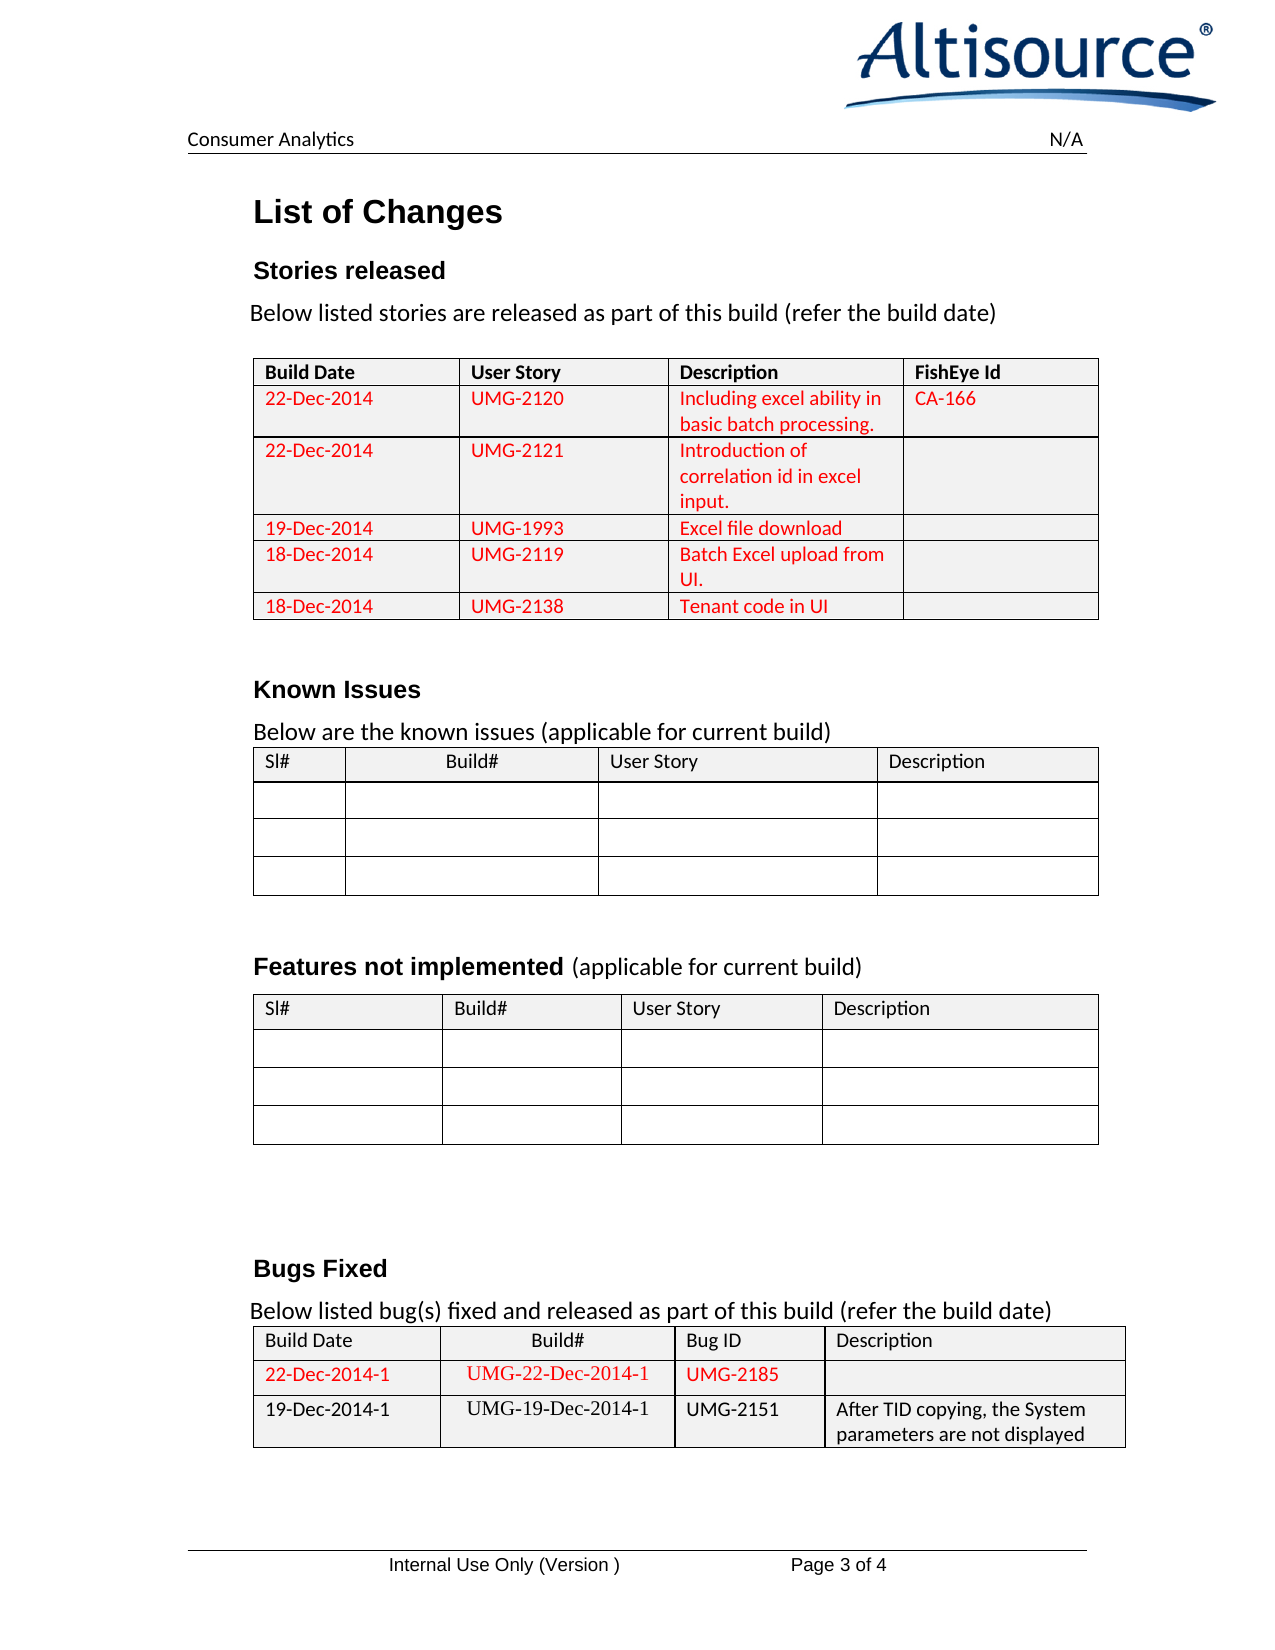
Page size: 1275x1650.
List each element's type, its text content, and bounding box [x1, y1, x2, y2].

table_cell 22-Dec-2014-1 [254, 1361, 440, 1395]
table_cell UMG-2119 [460, 541, 668, 592]
subtitle Known Issues [253, 675, 1087, 704]
table_cell [826, 1361, 1125, 1395]
table_cell [346, 819, 598, 856]
table_cell Including excel ability in basic batch processing. [669, 386, 903, 436]
table_cell 19-Dec-2014-1 [254, 1396, 440, 1447]
table_cell UMG-19-Dec-2014-1 [441, 1396, 674, 1447]
subtitle List of Changes [187, 192, 1087, 231]
table_cell [254, 819, 345, 856]
table_header Build# [346, 748, 598, 781]
table_header Build Date [254, 1327, 440, 1360]
table_cell [254, 1106, 442, 1144]
table_cell Excel file download [669, 515, 903, 540]
table_cell [443, 1106, 621, 1144]
table_cell [622, 1106, 822, 1144]
table_cell UMG-2151 [676, 1396, 824, 1447]
table_cell [878, 819, 1098, 856]
table_cell [346, 857, 598, 894]
table_cell UMG-1993 [460, 515, 668, 540]
table_cell [443, 1068, 621, 1105]
subtitle Bugs Fixed [253, 1254, 1087, 1283]
table_cell Batch Excel upload from UI. [669, 541, 903, 592]
table_cell 22-Dec-2014 [254, 386, 459, 436]
table_cell 22-Dec-2014 [254, 438, 459, 514]
subtitle Stories released [253, 256, 1087, 284]
table_cell [622, 1068, 822, 1105]
table_cell [904, 593, 1098, 618]
table_cell [599, 783, 877, 818]
table_cell [254, 857, 345, 894]
table_cell 19-Dec-2014 [254, 515, 459, 540]
table_header Sl# [254, 748, 345, 781]
table_header Build# [443, 995, 621, 1029]
table_header Description [823, 995, 1098, 1029]
table_cell After TID copying, the System parameters are not displayed [826, 1396, 1125, 1447]
table_cell CA-166 [904, 386, 1098, 436]
table_cell [904, 438, 1098, 514]
table_header FishEye Id [904, 359, 1098, 384]
text Below listed stories are released as part of this build (refer the build date) [187, 297, 1087, 327]
table_cell [443, 1030, 621, 1067]
table_header Description [826, 1327, 1125, 1360]
table_cell [346, 783, 598, 818]
table_cell UMG-22-Dec-2014-1 [441, 1361, 674, 1395]
table_cell 18-Dec-2014 [254, 593, 459, 618]
table_cell [904, 515, 1098, 540]
text Below listed bug(s) fixed and released as part of this build (refer the build date) [187, 1295, 1087, 1326]
table_header Bug ID [676, 1327, 824, 1360]
table_cell [823, 1030, 1098, 1067]
table_cell UMG-2138 [460, 593, 668, 618]
table_cell [878, 783, 1098, 818]
table_cell Introduction of correlation id in excel input. [669, 438, 903, 514]
table_header Build# [441, 1327, 674, 1360]
text Below are the known issues (applicable for current build) [187, 716, 1087, 747]
table_cell [823, 1106, 1098, 1144]
table_cell [622, 1030, 822, 1067]
table_cell [599, 819, 877, 856]
table_cell [254, 1068, 442, 1105]
table_cell [878, 857, 1098, 894]
table_header Description [669, 359, 903, 384]
table_cell [254, 1030, 442, 1067]
table_header Description [878, 748, 1098, 781]
table_cell UMG-2121 [460, 438, 668, 514]
table_cell UMG-2120 [460, 386, 668, 436]
table_cell [823, 1068, 1098, 1105]
table_cell [904, 541, 1098, 592]
table_header User Story [599, 748, 877, 781]
table_cell [254, 783, 345, 818]
subtitle Features not implemented (applicable for current build) [253, 951, 1087, 982]
table_cell [599, 857, 877, 894]
table_cell 18-Dec-2014 [254, 541, 459, 592]
table_cell Tenant code in UI [669, 593, 903, 618]
table_header Build Date [254, 359, 459, 384]
table_header Sl# [254, 995, 442, 1029]
table_header User Story [622, 995, 822, 1029]
table_cell UMG-2185 [676, 1361, 824, 1395]
picture [843, 13, 1217, 117]
table_header User Story [460, 359, 668, 384]
